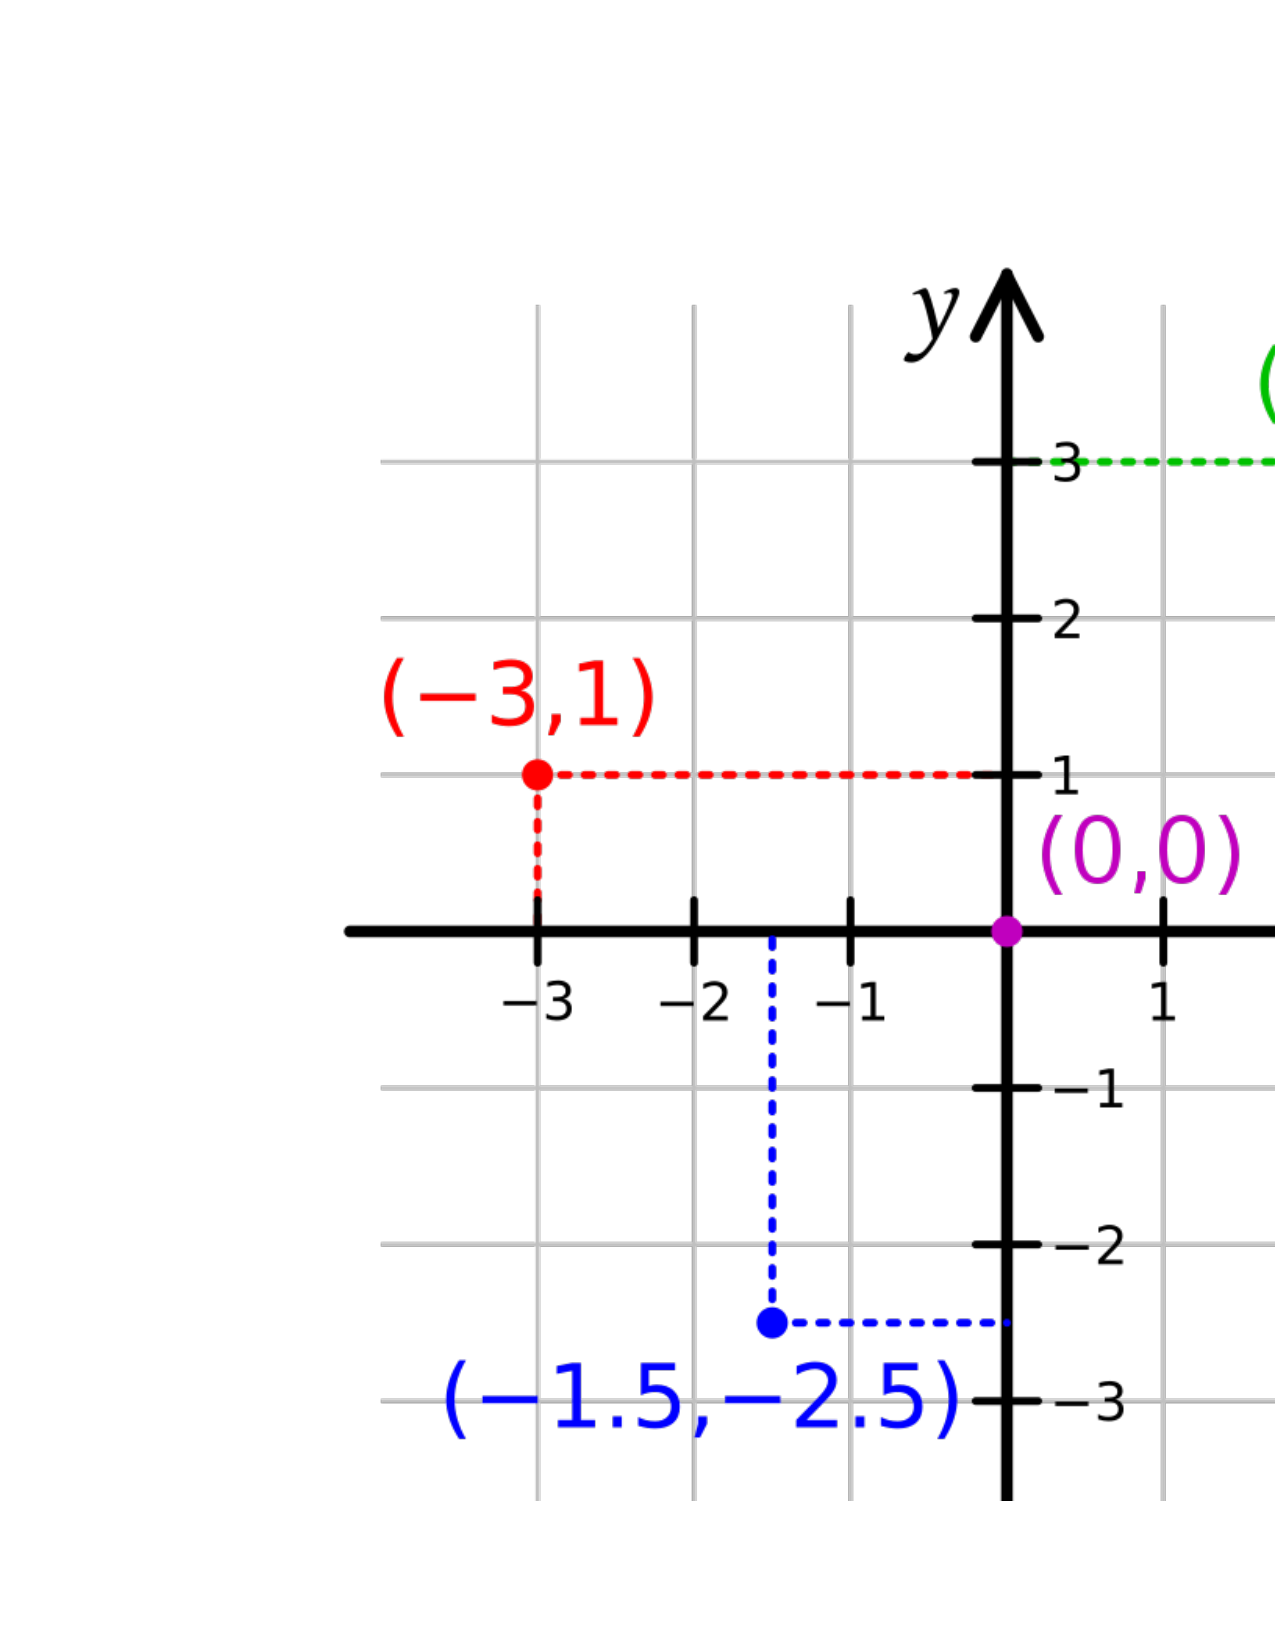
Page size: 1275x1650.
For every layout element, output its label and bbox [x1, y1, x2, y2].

picture [225, 150, 1275, 1501]
